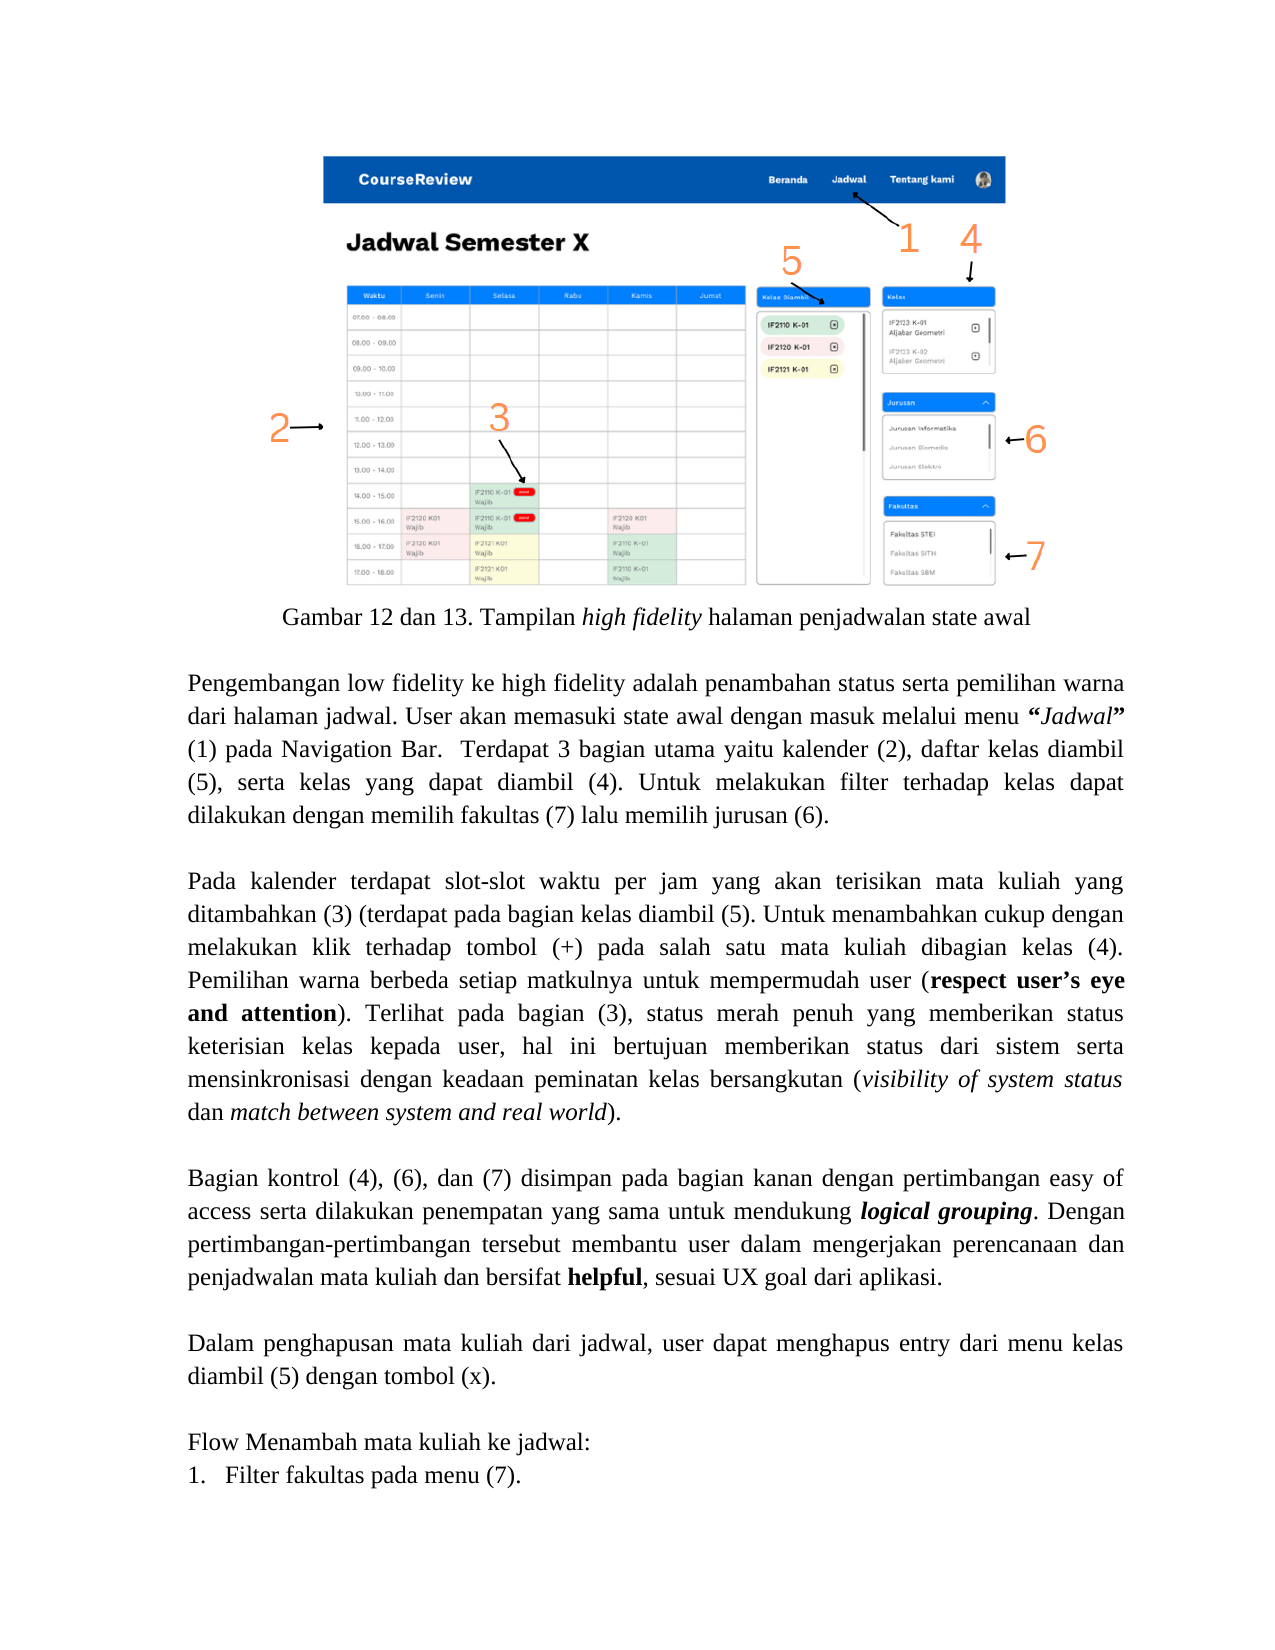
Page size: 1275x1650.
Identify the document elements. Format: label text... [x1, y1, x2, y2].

text Pengembangan low fidelity ke high fidelity adalah penambahan status serta pemilihan warna dari halaman jadwal. User akan memasuki state awal dengan masuk melalui menu “Jadwal” (1) pada Navigation Bar. Terdapat 3 bagian utama yaitu kalender (2), daftar kelas diambil (5), serta kelas yang dapat diambil (4). Untuk melakukan filter terhadap kelas dapat dilakukan dengan memilih fakultas (7) lalu memilih jurusan (6). [187, 668, 1125, 828]
picture [254, 150, 1059, 598]
text Flow Menambah mata kuliah ke jadwal: [187, 1427, 1125, 1456]
text Pada kalender terdapat slot-slot waktu per jam yang akan terisikan mata kuliah yang ditambahkan (3) (terdapat pada bagian kelas diambil (5). Untuk menambahkan cukup dengan melakukan klik terhadap tombol (+) pada salah satu mata kuliah dibagian kelas (4). Pemilihan warna berbeda setiap matkulnya untuk mempermudah user (respect user’s eye and attention). Terlihat pada bagian (3), status merah penuh yang memberikan status keterisian kelas kepada user, hal ini bertujuan memberikan status dari sistem serta mensinkronisasi dengan keadaan peminatan kelas bersangkutan (visibility of system status dan match between system and real world). [187, 866, 1125, 1126]
text Bagian kontrol (4), (6), dan (7) disimpan pada bagian kanan dengan pertimbangan easy of access serta dilakukan penempatan yang sama untuk mendukung logical grouping. Dengan pertimbangan-pertimbangan tersebut membantu user dalam mengerjakan perencanaan dan penjadwalan mata kuliah dan bersifat helpful, sesuai UX goal dari aplikasi. [187, 1163, 1125, 1291]
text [187, 1328, 1125, 1390]
text Gambar 12 dan 13. Tampilan high fidelity halaman penjadwalan state awal [187, 602, 1125, 630]
list Filter fakultas pada menu (7). [187, 1460, 1125, 1489]
